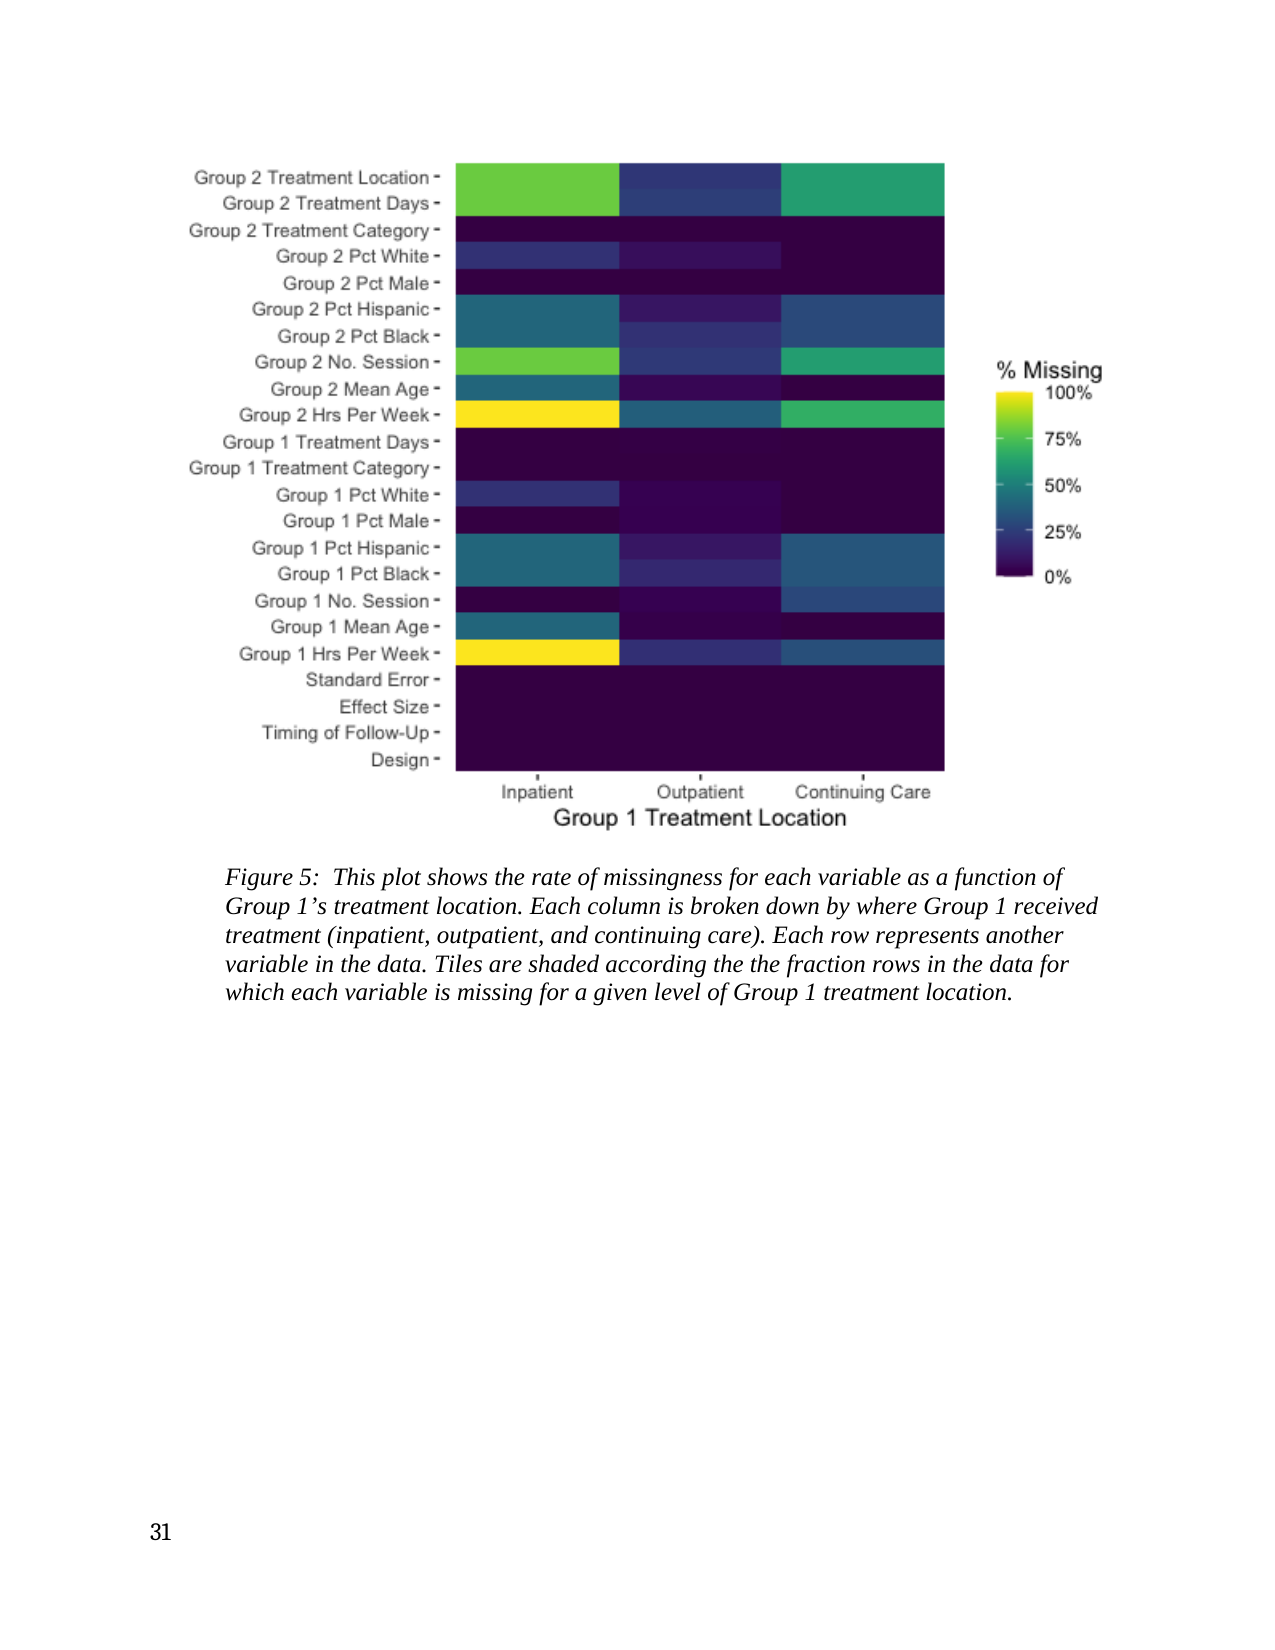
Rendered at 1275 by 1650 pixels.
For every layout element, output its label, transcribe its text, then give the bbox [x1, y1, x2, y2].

picture [150, 150, 1125, 842]
text Figure 5: This plot shows the rate of missingness for each variable as a function of Group 1’s treatment location. Each column is broken down by where Group 1 received treatment (inpatient, outpatient, and continuing care). Each row represents another variable in the data. Tiles are shaded according the the fraction rows in the data for which each variable is missing for a given level of Group 1 treatment location. [225, 862, 1125, 1006]
